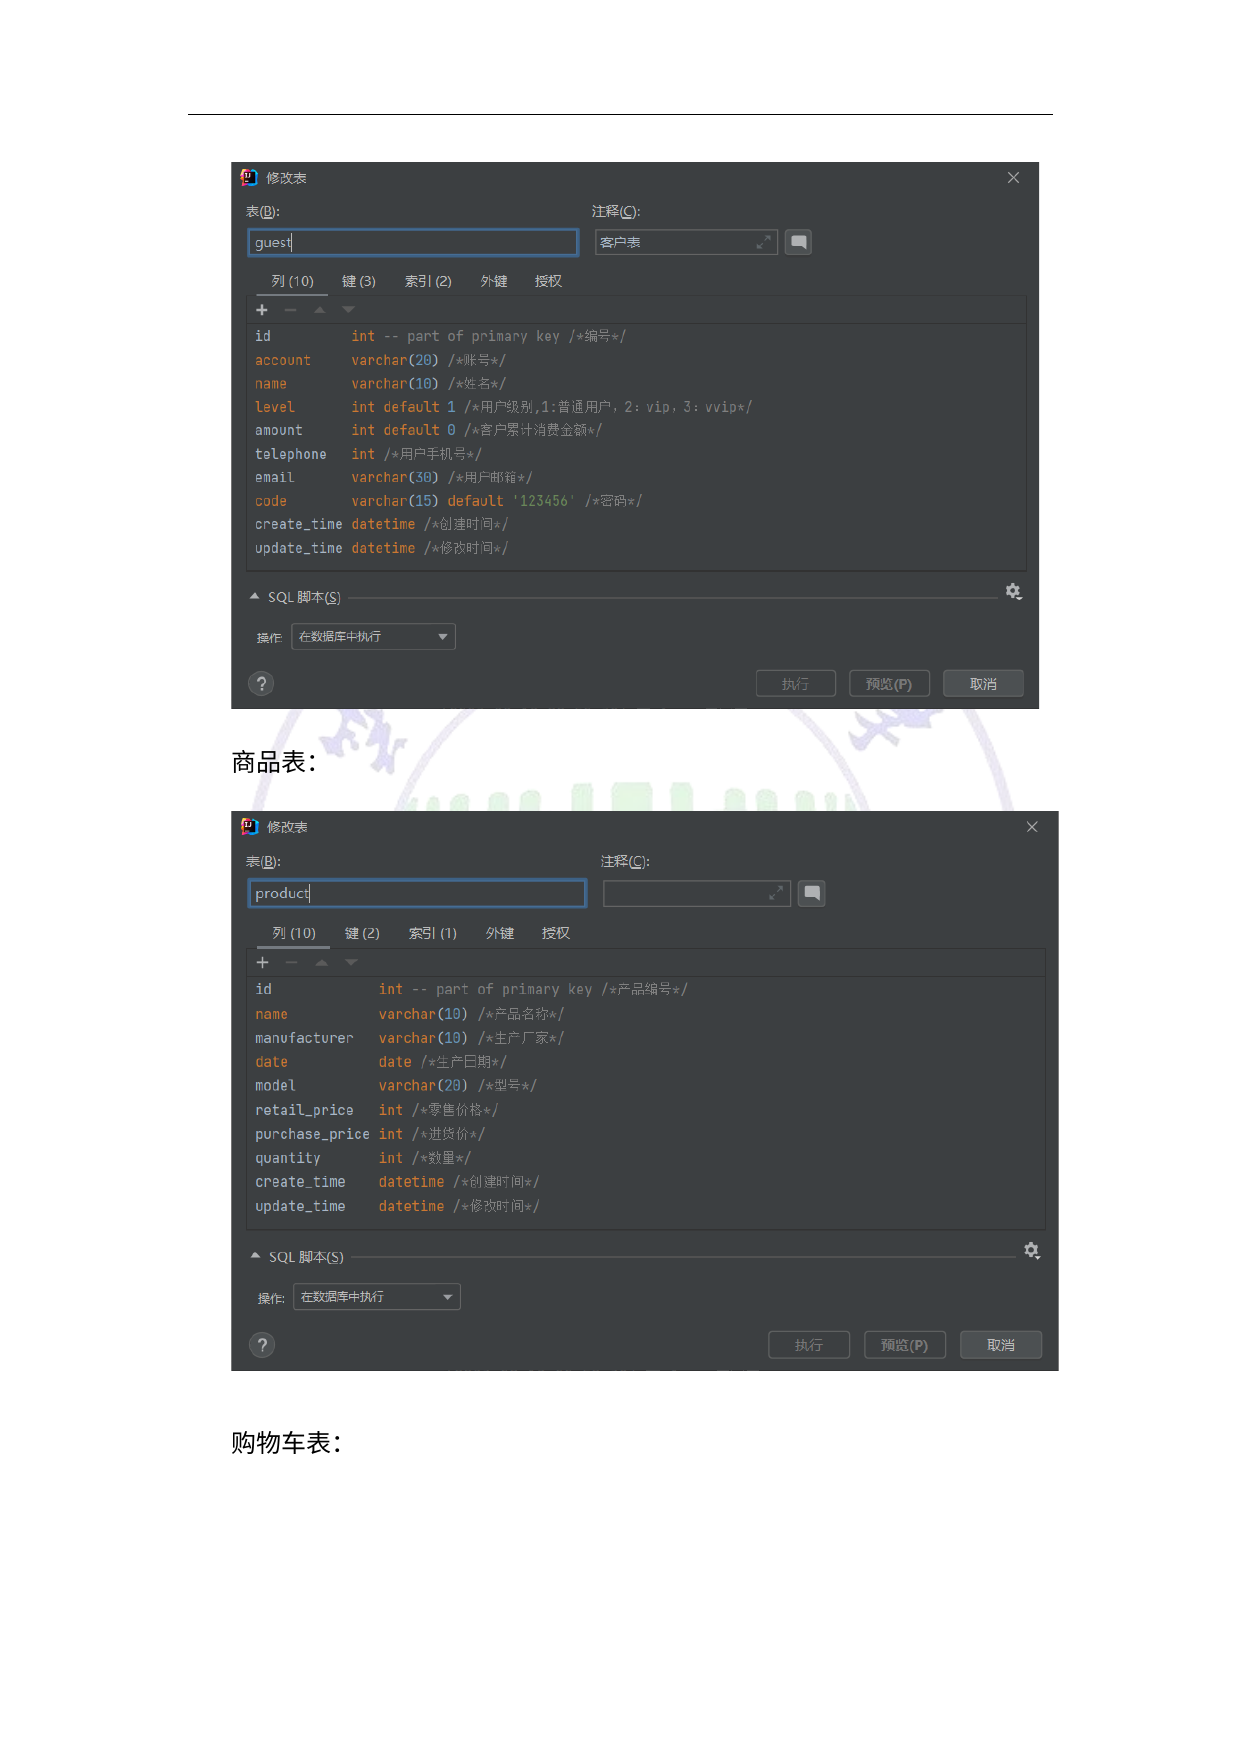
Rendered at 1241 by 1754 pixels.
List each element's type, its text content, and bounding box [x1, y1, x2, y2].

list 商品表： [187, 728, 1053, 793]
picture [231, 162, 1040, 709]
picture [231, 811, 1059, 1371]
list 购物车表： [187, 1409, 1053, 1474]
